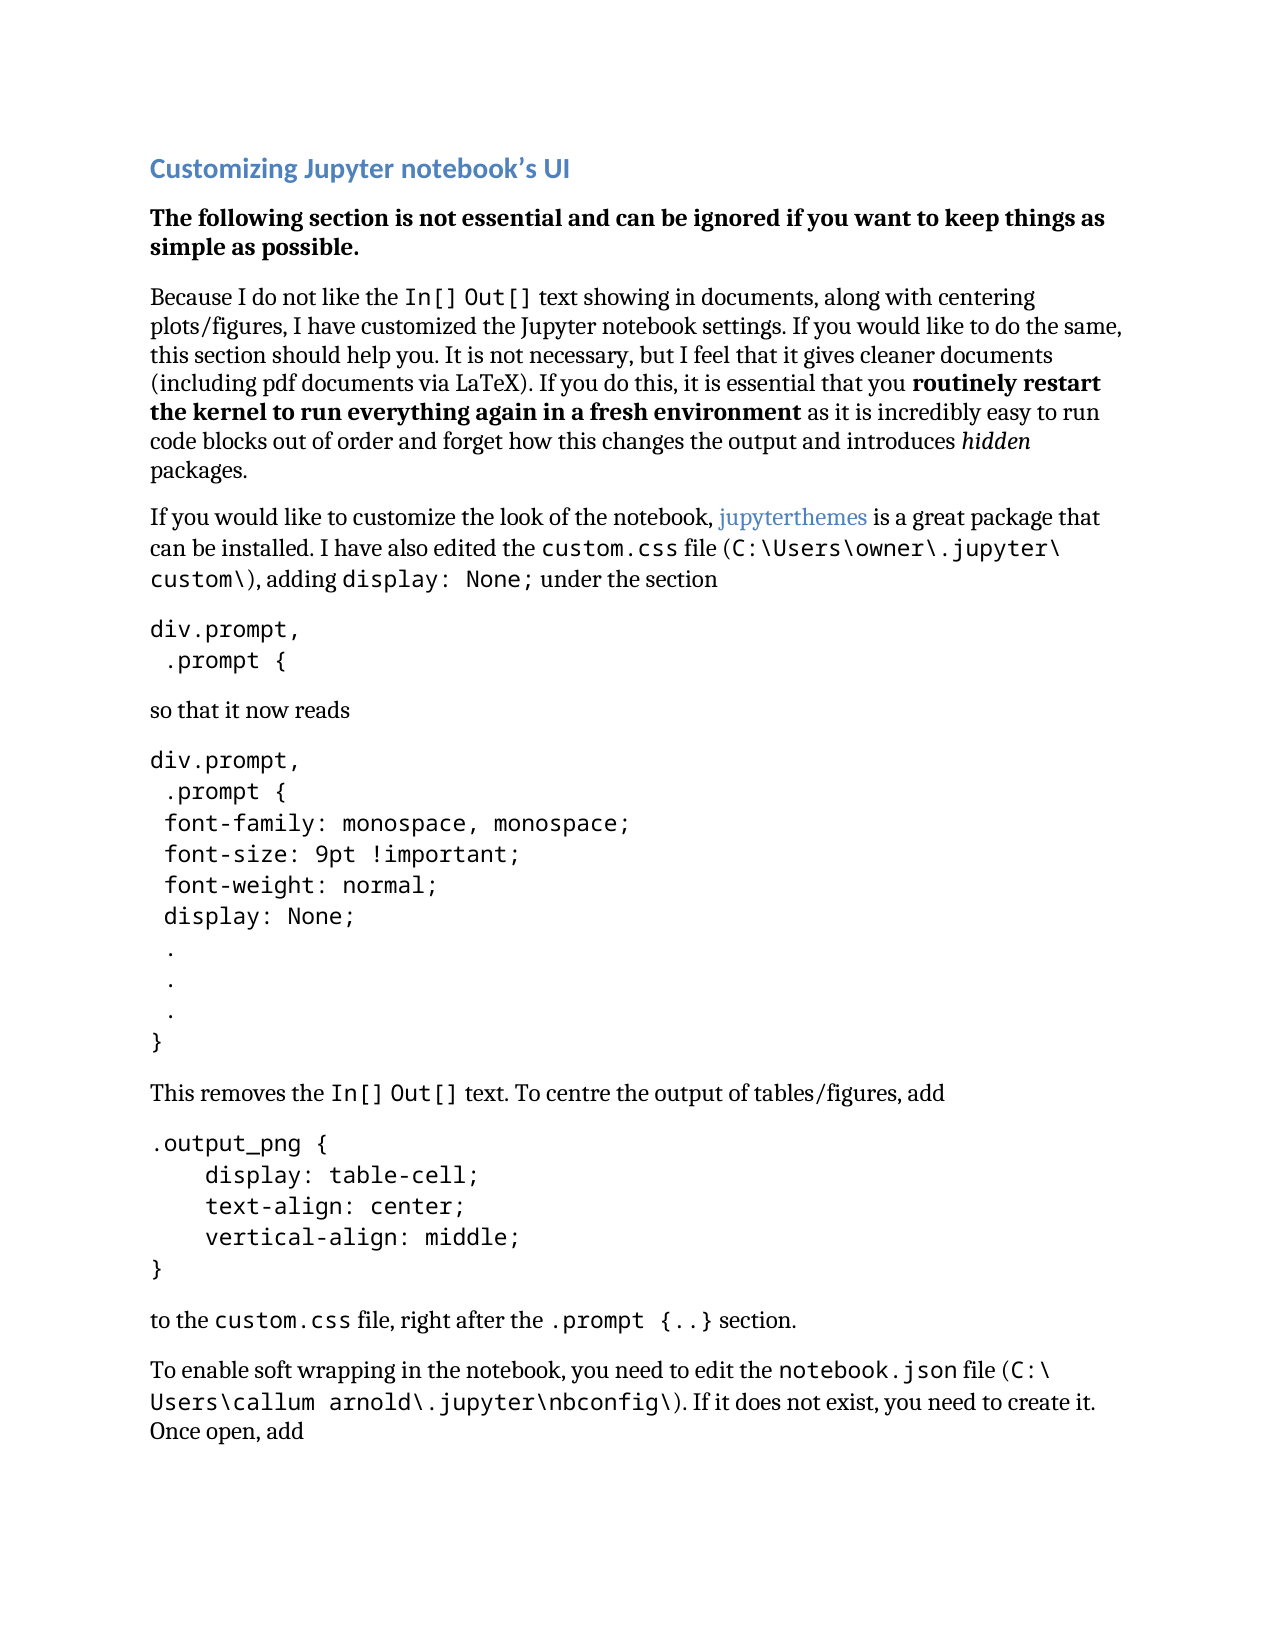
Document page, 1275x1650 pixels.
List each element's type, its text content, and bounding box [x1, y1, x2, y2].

text .output_png { display: table-cell; text-align: center; vertical-align: middle; } [150, 1127, 1125, 1283]
text The following section is not essential and can be ignored if you want to keep things as simple as possible. [150, 204, 1125, 262]
text This removes the In[] Out[] text. To centre the output of tables/figures, add [150, 1077, 1125, 1108]
text Because I do not like the In[] Out[] text showing in documents, along with centering plots/figures, I have customized the Jupyter notebook settings. If you would like to do the same, this section should help you. It is not necessary, but I feel that it gives cleaner documents (including pdf documents via LaTeX). If you do this, it is essential that you routinely restart the kernel to run everything again in a fresh environment as it is incredibly easy to run code blocks out of order and forget how this changes the output and introduces hidden packages. [150, 281, 1125, 484]
text To enable soft wrapping in the notebook, you need to edit the notebook.json file (C:\Users\callum arnold\.jupyter\nbconfig\). If it does not exist, you need to create it. Once open, add [150, 1354, 1125, 1446]
text If you would like to customize the look of the notebook, jupyterthemes is a great package that can be installed. I have also edited the custom.css file (C:\Users\owner\.jupyter\custom\), adding display: None; under the section [150, 503, 1125, 594]
subtitle Customizing Jupyter notebook’s UI [150, 150, 1125, 186]
text div.prompt, .prompt { [150, 613, 1125, 676]
text so that it now reads [150, 696, 1125, 725]
text div.prompt, .prompt { font-family: monospace, monospace; font-size: 9pt !important; font-weight: normal; display: None; . . . } [150, 744, 1125, 1056]
text to the custom.css file, right after the .prompt {..} section. [150, 1304, 1125, 1336]
